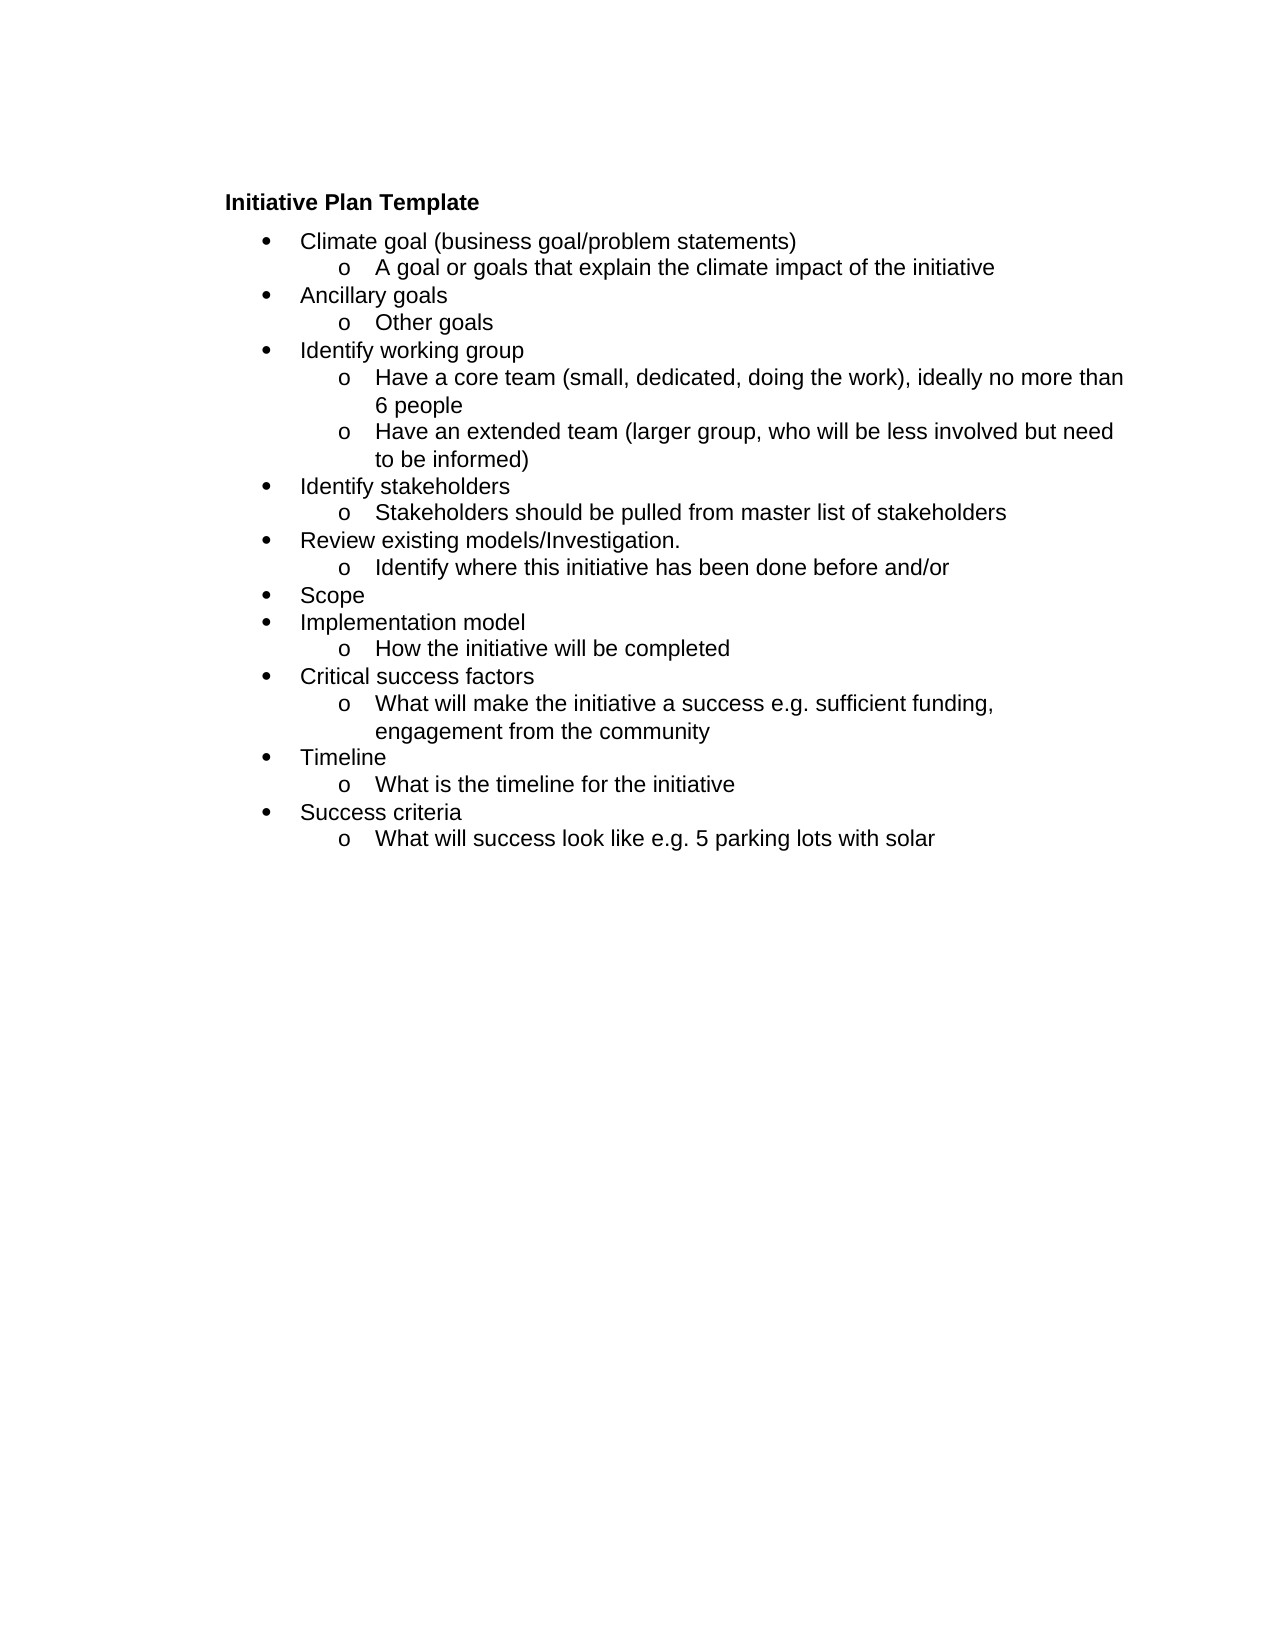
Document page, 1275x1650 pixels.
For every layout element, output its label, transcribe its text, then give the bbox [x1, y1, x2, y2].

text Initiative Plan Template [225, 189, 1125, 215]
list Review existing models/Investigation. [262, 527, 1125, 554]
list How the initiative will be completed [337, 635, 1125, 663]
list Ancillary goals [262, 282, 1125, 309]
list Climate goal (business goal/problem statements) [262, 228, 1125, 254]
list Critical success factors [262, 663, 1125, 689]
list Other goals [337, 309, 1125, 337]
list Scope [262, 582, 1125, 608]
list Identify where this initiative has been done before and/or [337, 554, 1125, 582]
list Have a core team (small, dedicated, doing the work), ideally no more than 6 people [337, 363, 1125, 418]
list Timeline [262, 744, 1125, 771]
list Identify stakeholders [262, 473, 1125, 499]
list Have an extended team (larger group, who will be less involved but need to be informed) [337, 418, 1125, 473]
list Implementation model [262, 608, 1125, 635]
list Success criteria [262, 799, 1125, 825]
list What will make the initiative a success e.g. sufficient funding, engagement from the community [337, 689, 1125, 744]
list Identify working group [262, 337, 1125, 363]
list What will success look like e.g. 5 parking lots with solar [337, 825, 1125, 854]
list A goal or goals that explain the climate impact of the initiative [337, 254, 1125, 282]
list What is the timeline for the initiative [337, 771, 1125, 799]
list Stakeholders should be pulled from master list of stakeholders [337, 499, 1125, 527]
